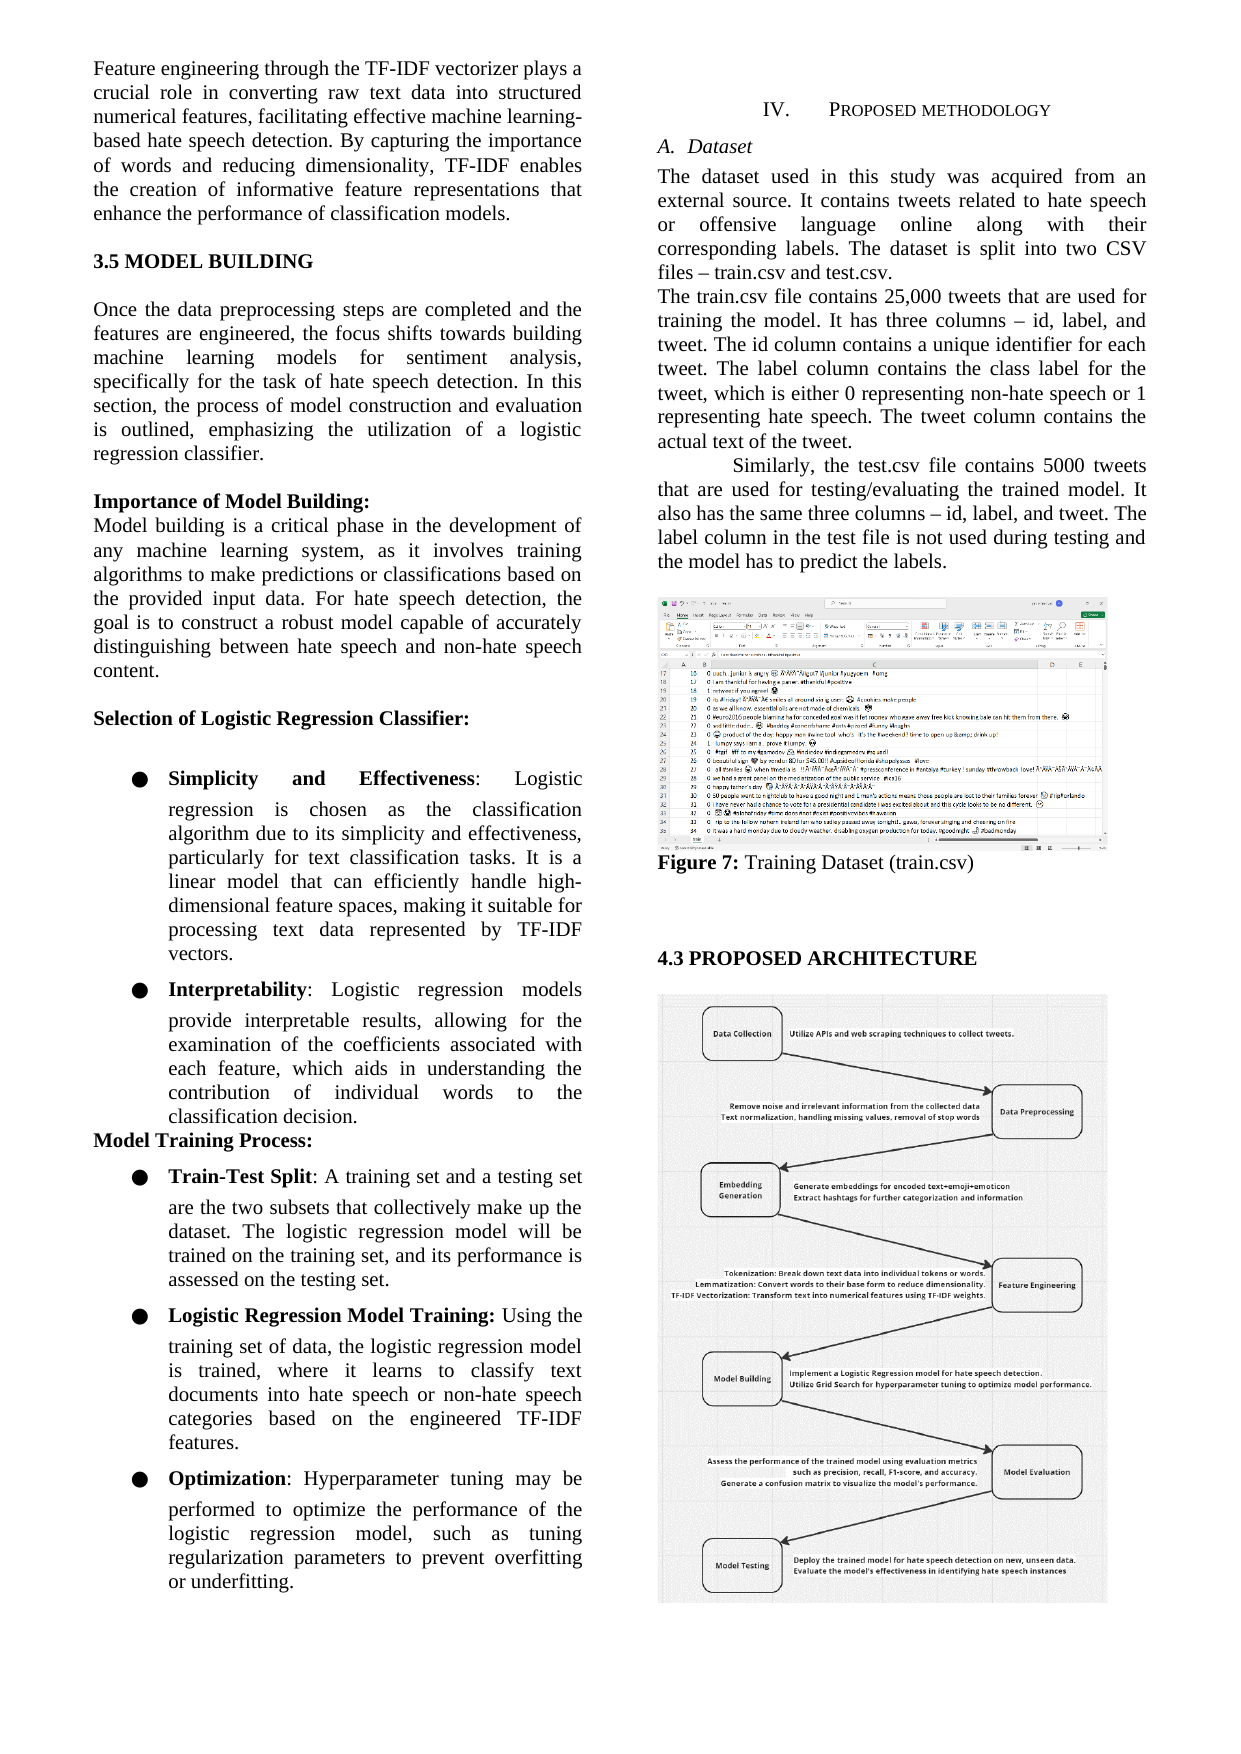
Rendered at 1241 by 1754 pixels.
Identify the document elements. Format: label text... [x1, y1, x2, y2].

text Importance of Model Building: [93, 489, 582, 513]
text Figure 7: Training Dataset (train.csv) [657, 850, 1147, 874]
text Model Training Process: [93, 1128, 582, 1152]
text The train.csv file contains 25,000 tweets that are used for training the model. It has three columns – id, label, and tweet. The id column contains a unique identifier for each tweet. The label column contains the class label for the tweet, which is either 0 representing non-hate speech or 1 representing hate speech. The tweet column contains the actual text of the tweet. [657, 284, 1147, 453]
picture [657, 597, 1108, 851]
list Train-Test Split: A training set and a testing set are the two subsets that collectively make up the dataset. The logistic regression model will be trained on the training set, and its performance is assessed on the testing set. [131, 1152, 582, 1291]
text 3.5 MODEL BUILDING [93, 249, 582, 273]
list Simplicity and Effectiveness: Logistic regression is chosen as the classification algorithm due to its simplicity and effectiveness, particularly for text classification tasks. It is a linear model that can efficiently handle high-dimensional feature spaces, making it suitable for processing text data represented by TF-IDF vectors. [131, 754, 582, 965]
text Similarly, the test.csv file contains 5000 tweets that are used for testing/evaluating the trained model. It also has the same three columns – id, label, and tweet. The label column in the test file is not used during testing and the model has to predict the labels. [657, 453, 1147, 573]
text Model building is a critical phase in the development of any machine learning system, as it involves training algorithms to make predictions or classifications based on the provided input data. For hate speech detection, the goal is to construct a robust model capable of accurately distinguishing between hate speech and non-hate speech content. [93, 513, 582, 682]
subtitle Proposed methodology [657, 97, 1147, 121]
list Optimization: Hyperparameter tuning may be performed to optimize the performance of the logistic regression model, such as tuning regularization parameters to prevent overfitting or underfitting. [131, 1454, 582, 1593]
text Selection of Logistic Regression Classifier: [93, 706, 582, 730]
list Logistic Regression Model Training: Using the training set of data, the logistic regression model is trained, where it learns to classify text documents into hate speech or non-hate speech categories based on the engineered TF-IDF features. [131, 1291, 582, 1454]
text The dataset used in this study was acquired from an external source. It contains tweets related to hate speech or offensive language online along with their corresponding labels. The dataset is split into two CSV files – train.csv and test.csv. [657, 164, 1147, 284]
list Interpretability: Logistic regression models provide interpretable results, allowing for the examination of the coefficients associated with each feature, which aids in understanding the contribution of individual words to the classification decision. [131, 965, 582, 1128]
text 4.3 PROPOSED ARCHITECTURE [657, 946, 1147, 970]
subtitle Dataset [657, 133, 1147, 158]
text Once the data preprocessing steps are completed and the features are engineered, the focus shifts towards building machine learning models for sentiment analysis, specifically for the task of hate speech detection. In this section, the process of model construction and evaluation is outlined, emphasizing the utilization of a logistic regression classifier. [93, 297, 582, 465]
text Feature engineering through the TF-IDF vectorizer plays a crucial role in converting raw text data into structured numerical features, facilitating effective machine learning-based hate speech detection. By capturing the importance of words and reducing dimensionality, TF-IDF enables the creation of informative feature representations that enhance the performance of classification models. [93, 56, 582, 225]
picture [657, 994, 1108, 1603]
